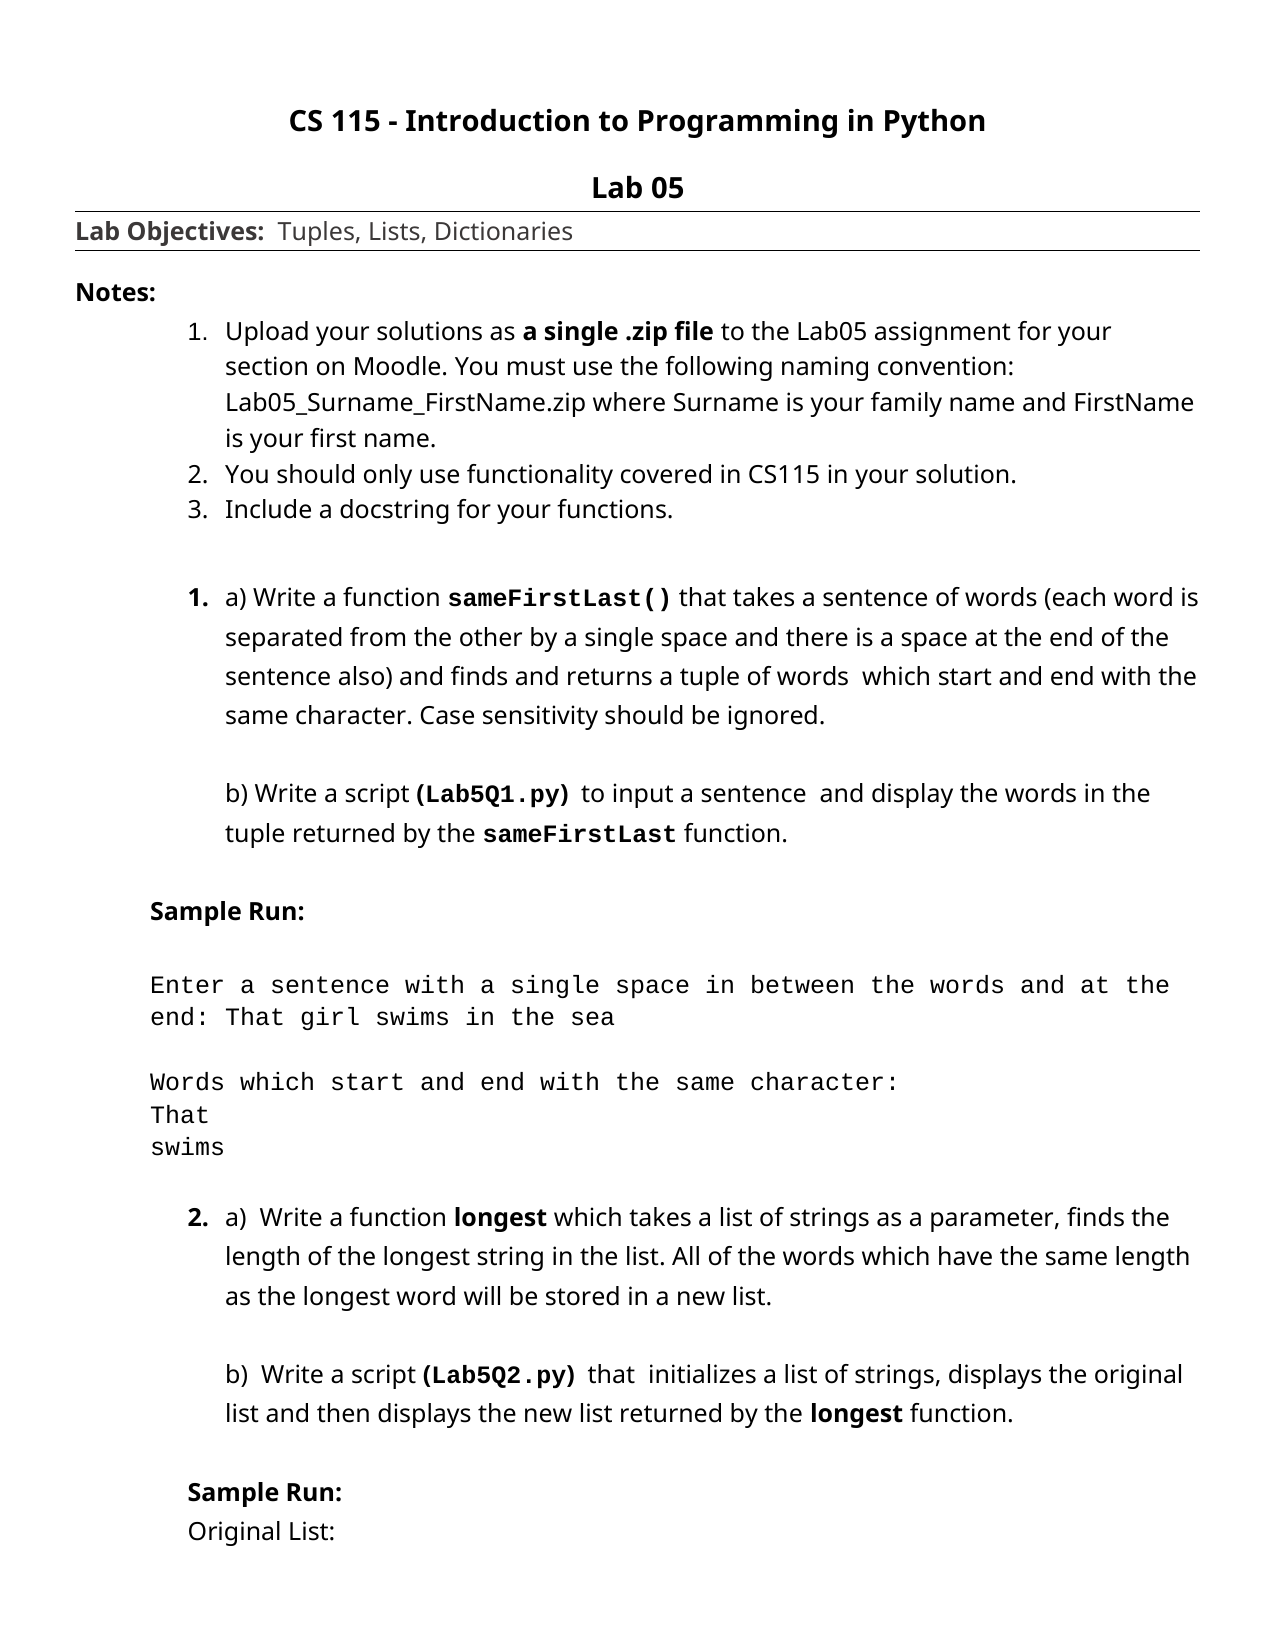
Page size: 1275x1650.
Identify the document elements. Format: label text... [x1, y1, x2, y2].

text Lab Objectives: Tuples, Lists, Dictionaries [75, 212, 1200, 250]
subtitle CS 115 - Introduction to Programming in Python [75, 100, 1200, 140]
list Sample Run: [150, 894, 1237, 928]
list a) Write a function longest which takes a list of strings as a parameter, finds the length of the longest string in the list. All of the words which have the same length as the longest word will be stored in a new list. [187, 1200, 1200, 1312]
list Original List: [150, 1513, 1200, 1547]
list You should only use functionality covered in CS115 in your solution. [187, 456, 1200, 490]
list Sample Run: [150, 1474, 1200, 1508]
list swims [150, 1135, 1200, 1163]
list Words which start and end with the same character: [150, 1070, 1200, 1098]
list Upload your solutions as a single .zip file to the Lab05 assignment for your section on Moodle. You must use the following naming convention: Lab05_Surname_FirstName.zip where Surname is your family name and FirstName is your first name. [187, 313, 1200, 454]
list Include a docstring for your functions. [187, 492, 1200, 526]
list b) Write a script (Lab5Q1.py) to input a sentence and display the words in the tuple returned by the sameFirstLast function. [225, 776, 1200, 850]
text b) Write a script (Lab5Q2.py) that initializes a list of strings, displays the original list and then displays the new list returned by the longest function. [225, 1357, 1200, 1430]
text Notes: [75, 274, 1200, 308]
list a) Write a function sameFirstLast() that takes a sentence of words (each word is separated from the other by a single space and there is a space at the end of the sentence also) and finds and returns a tuple of words which start and end with the same character. Case sensitivity should be ignored. [187, 580, 1200, 732]
subtitle Lab 05 [75, 168, 1200, 207]
list Enter a sentence with a single space in between the words and at the end: That girl swims in the sea [150, 972, 1200, 1033]
list That [150, 1102, 1200, 1131]
